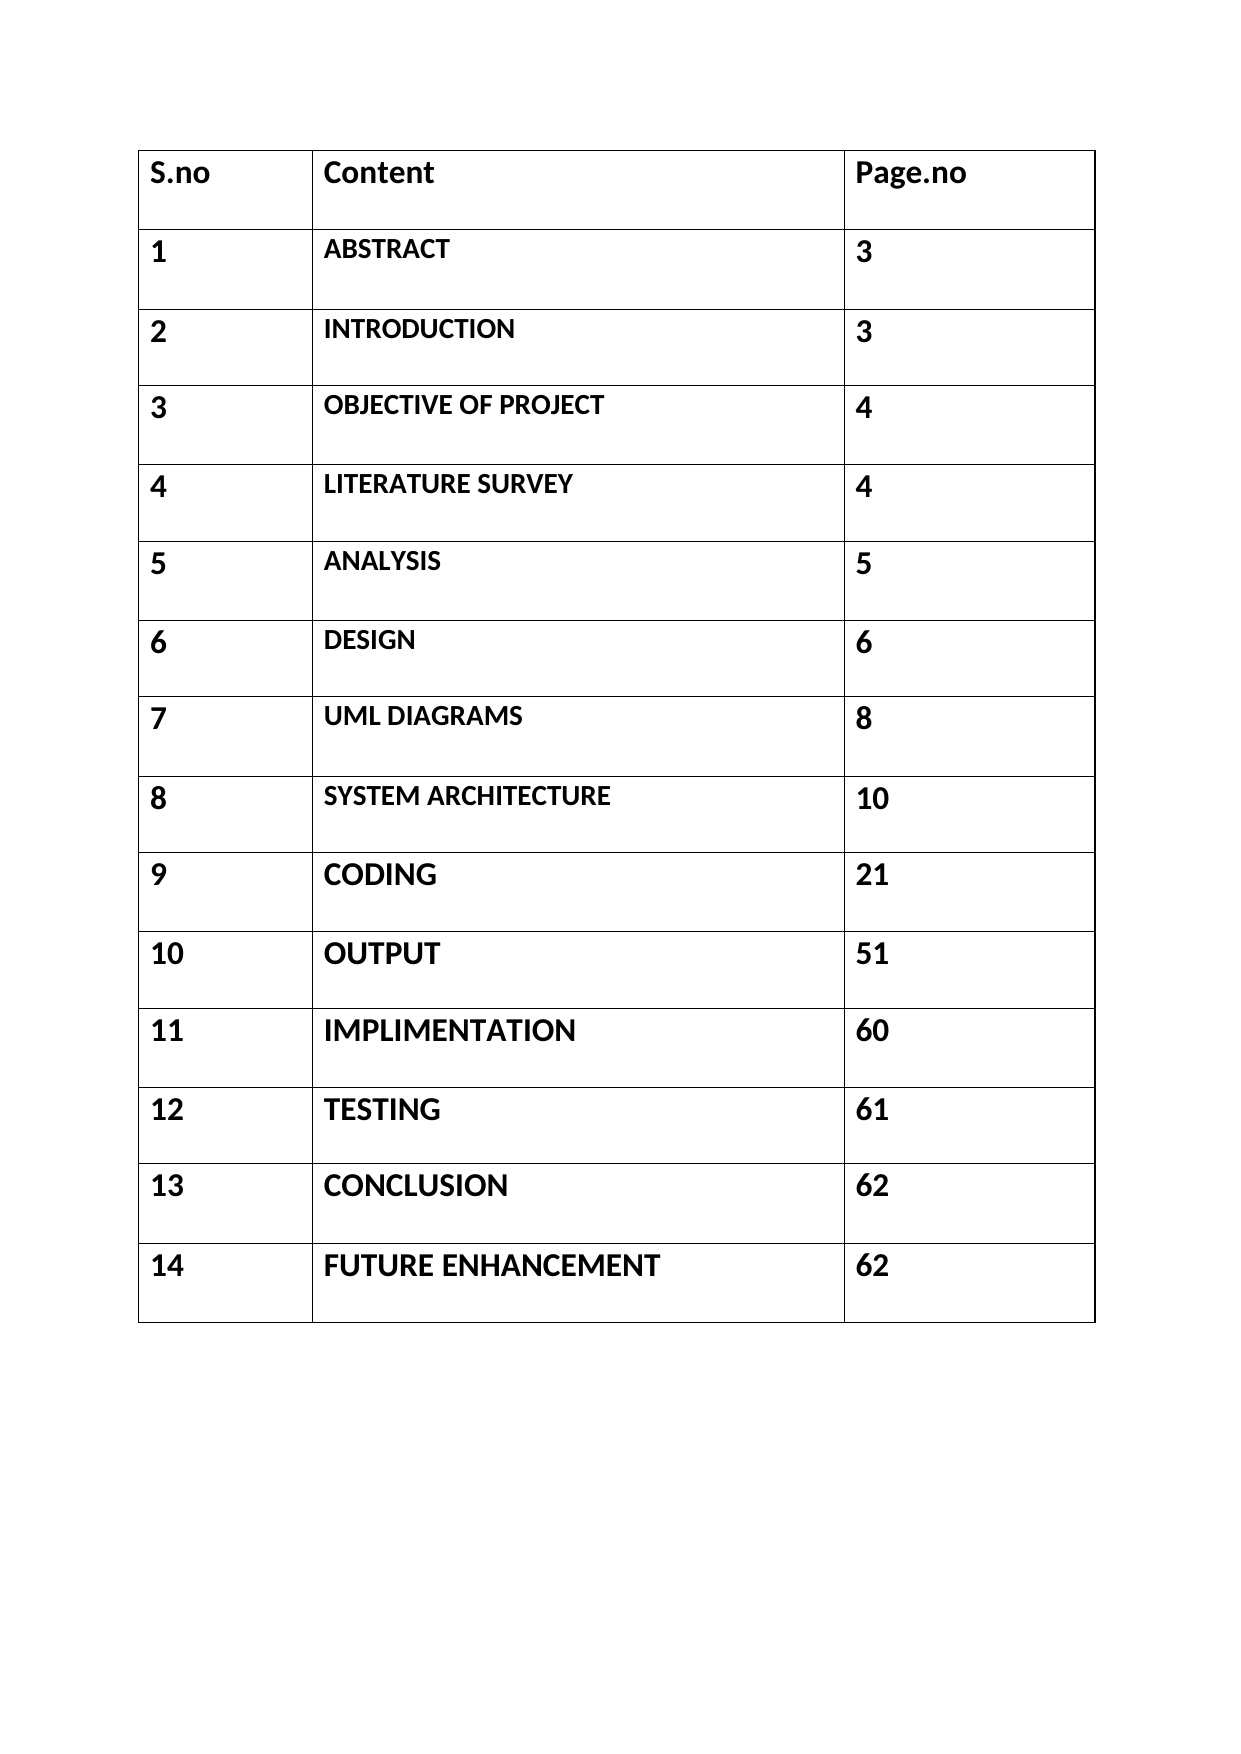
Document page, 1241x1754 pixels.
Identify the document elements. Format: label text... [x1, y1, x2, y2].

table_cell CODING [313, 853, 844, 931]
table_cell FUTURE ENHANCEMENT [313, 1244, 844, 1322]
table_cell 14 [139, 1244, 312, 1322]
table_cell UML DIAGRAMS [313, 697, 844, 776]
table_cell 10 [845, 777, 1094, 852]
table_cell 6 [845, 621, 1094, 696]
table_cell 3 [139, 386, 312, 464]
table_cell 1 [139, 230, 312, 309]
table_cell 5 [845, 542, 1094, 620]
table_cell 7 [139, 697, 312, 776]
table_cell 10 [139, 932, 312, 1007]
table_cell 21 [845, 853, 1094, 931]
table_cell 62 [845, 1164, 1094, 1242]
table_cell 6 [139, 621, 312, 696]
table_cell SYSTEM ARCHITECTURE [313, 777, 844, 852]
table_cell INTRODUCTION [313, 310, 844, 385]
table_cell OUTPUT [313, 932, 844, 1007]
table_header Content [313, 151, 844, 229]
table_cell 9 [139, 853, 312, 931]
table_cell CONCLUSION [313, 1164, 844, 1242]
table_cell 3 [845, 230, 1094, 309]
table_cell TESTING [313, 1088, 844, 1163]
table_cell 62 [845, 1244, 1094, 1322]
table_cell 4 [139, 465, 312, 541]
table_header S.no [139, 151, 312, 229]
table_cell OBJECTIVE OF PROJECT [313, 386, 844, 464]
table_cell 3 [845, 310, 1094, 385]
table_cell DESIGN [313, 621, 844, 696]
table_cell 13 [139, 1164, 312, 1242]
table_cell LITERATURE SURVEY [313, 465, 844, 541]
table_cell 61 [845, 1088, 1094, 1163]
table_cell 5 [139, 542, 312, 620]
table_cell IMPLIMENTATION [313, 1009, 844, 1087]
table_cell 11 [139, 1009, 312, 1087]
table_cell 60 [845, 1009, 1094, 1087]
table_cell 2 [139, 310, 312, 385]
table_cell 8 [845, 697, 1094, 776]
table_cell ABSTRACT [313, 230, 844, 309]
table_header Page.no [845, 151, 1094, 229]
table_cell 4 [845, 386, 1094, 464]
table_cell 12 [139, 1088, 312, 1163]
table_cell 51 [845, 932, 1094, 1007]
table_cell 4 [845, 465, 1094, 541]
table_cell 8 [139, 777, 312, 852]
table_cell ANALYSIS [313, 542, 844, 620]
